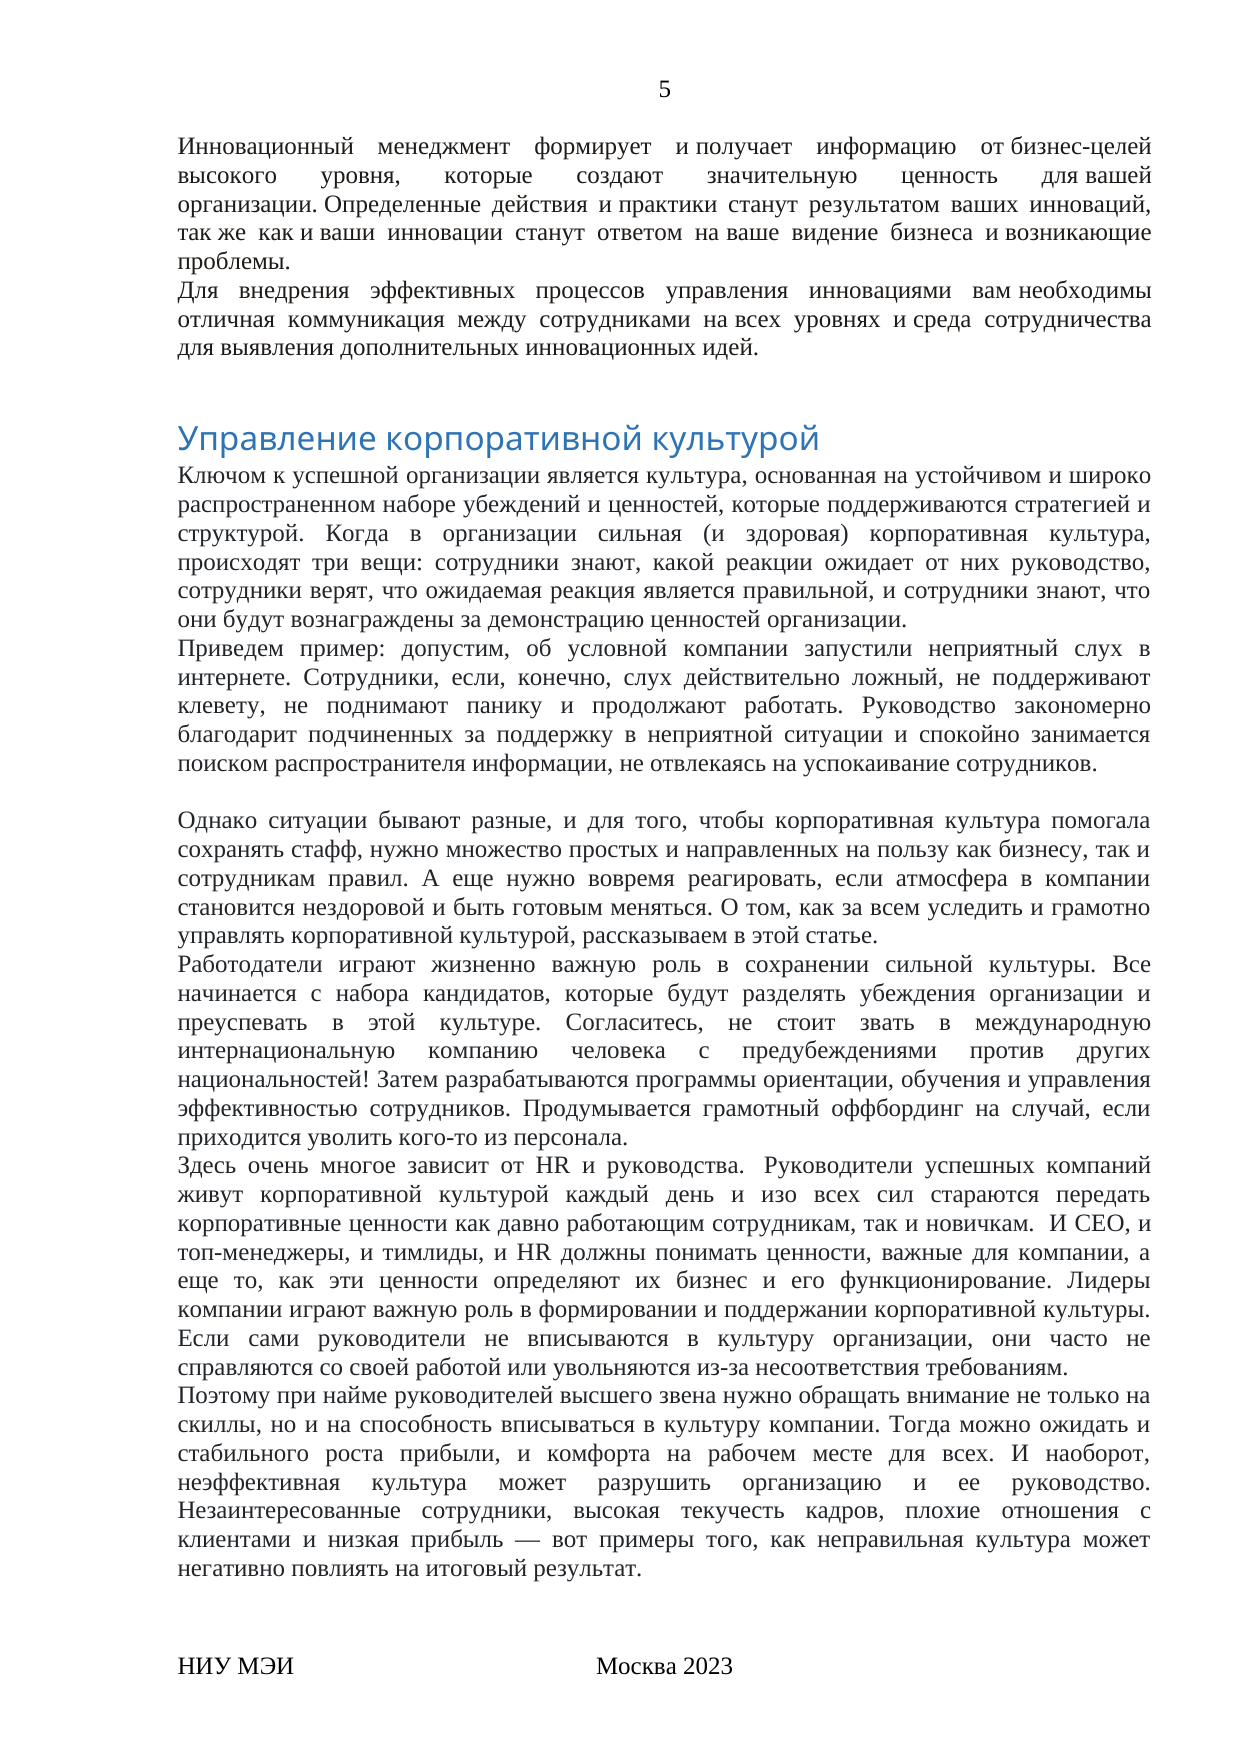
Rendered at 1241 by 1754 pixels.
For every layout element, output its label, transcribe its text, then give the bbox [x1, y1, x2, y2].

text Однако ситуации бывают разные, и для того, чтобы корпоративная культура помогала сохранять стафф, нужно множество простых и направленных на пользу как бизнесу, так и сотрудникам правил. А еще нужно вовремя реагировать, если атмосфера в компании становится нездоровой и быть готовым меняться. О том, как за всем уследить и грамотно управлять корпоративной культурой, рассказываем в этой статье. [177, 805, 1152, 949]
text Работодатели играют жизненно важную роль в сохранении сильной культуры. Все начинается с набора кандидатов, которые будут разделять убеждения организации и преуспевать в этой культуре. Согласитесь, не стоит звать в международную интернациональную компанию человека с предубеждениями против других национальностей! Затем разрабатываются программы ориентации, обучения и управления эффективностью сотрудников. Продумывается грамотный оффбординг на случай, если приходится уволить кого-то из персонала. [177, 949, 1152, 1150]
text Для внедрения эффективных процессов управления инновациями вам необходимы отличная коммуникация между сотрудниками на всех уровнях и среда сотрудничества для выявления дополнительных инновационных идей. [177, 275, 1152, 361]
text Ключом к успешной организации является культура, основанная на устойчивом и широко распространенном наборе убеждений и ценностей, которые поддерживаются стратегией и структурой. Когда в организации сильная (и здоровая) корпоративная культура, происходят три вещи: сотрудники знают, какой реакции ожидает от них руководство, сотрудники верят, что ожидаемая реакция является правильной, и сотрудники знают, что они будут вознаграждены за демонстрацию ценностей организации. [177, 460, 1152, 633]
text Здесь очень многое зависит от HR и руководства. Руководители успешных компаний живут корпоративной культурой каждый день и изо всех сил стараются передать корпоративные ценности как давно работающим сотрудникам, так и новичкам. И CEO, и топ-менеджеры, и тимлиды, и HR должны понимать ценности, важные для компании, а еще то, как эти ценности определяют их бизнес и его функционирование. Лидеры компании играют важную роль в формировании и поддержании корпоративной культуры. Если сами руководители не вписываются в культуру организации, они часто не справляются со своей работой или увольняются из-за несоответствия требованиям. [177, 1150, 1152, 1380]
subtitle Управление корпоративной культурой [177, 415, 1152, 460]
text Инновационный менеджмент формирует и получает информацию от бизнес-целей высокого уровня, которые создают значительную ценность для вашей организации. Определенные действия и практики станут результатом ваших инноваций, так же как и ваши инновации станут ответом на ваше видение бизнеса и возникающие проблемы. [177, 131, 1152, 275]
text Приведем пример: допустим, об условной компании запустили неприятный слух в интернете. Сотрудники, если, конечно, слух действительно ложный, не поддерживают клевету, не поднимают панику и продолжают работать. Руководство закономерно благодарит подчиненных за поддержку в неприятной ситуации и спокойно занимается поиском распространителя информации, не отвлекаясь на успокаивание сотрудников. [177, 633, 1152, 777]
text Поэтому при найме руководителей высшего звена нужно обращать внимание не только на скиллы, но и на способность вписываться в культуру компании. Тогда можно ожидать и стабильного роста прибыли, и комфорта на рабочем месте для всех. И наоборот, неэффективная культура может разрушить организацию и ее руководство. Незаинтересованные сотрудники, высокая текучесть кадров, плохие отношения с клиентами и низкая прибыль — вот примеры того, как неправильная культура может негативно повлиять на итоговый результат. [177, 1380, 1152, 1582]
